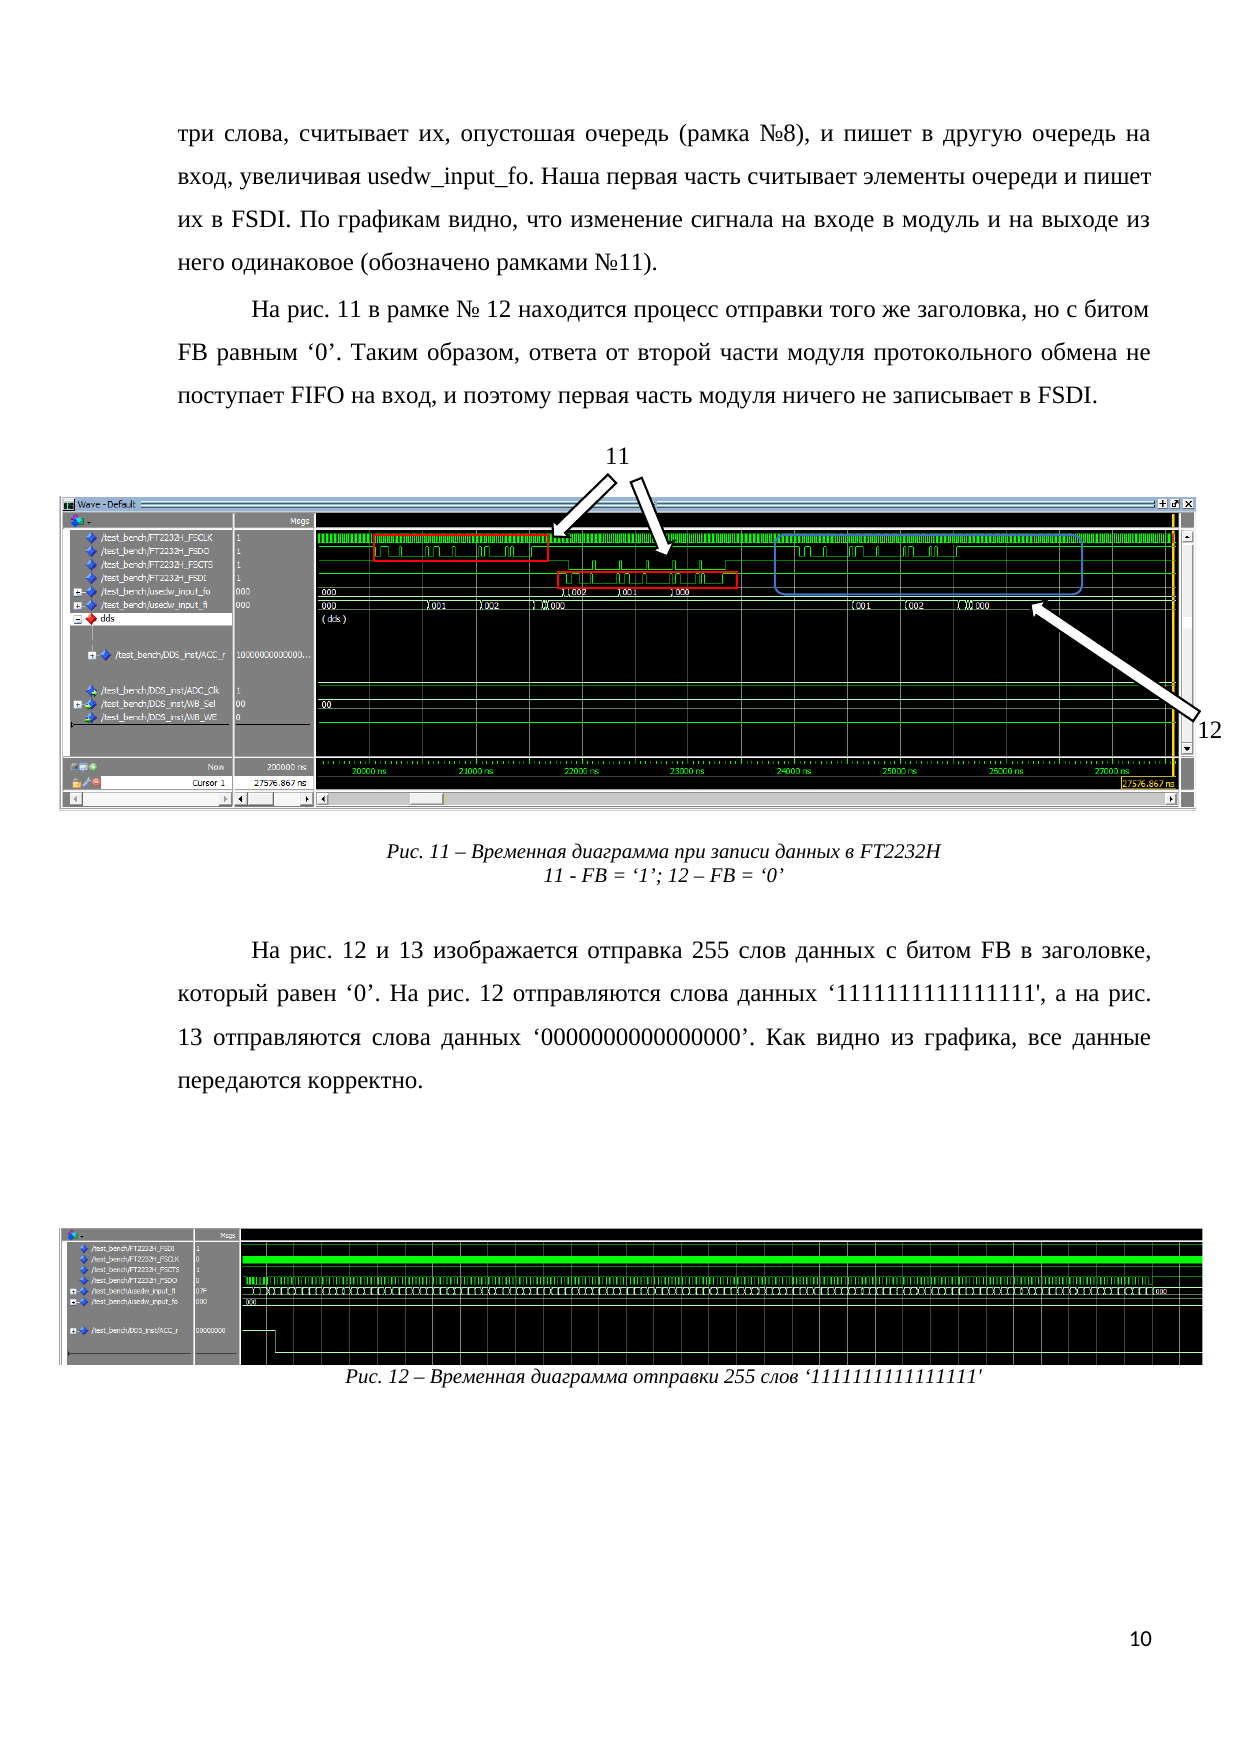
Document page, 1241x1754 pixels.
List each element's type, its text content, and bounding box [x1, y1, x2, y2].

text На рис. 12 и 13 изображается отправка 255 слов данных c битом FB в заголовке, который равен ‘0’. На рис. 12 отправляются слова данных ‘1111111111111111', а на рис. 13 отправляются слова данных ‘0000000000000000’. Как видно из графика, все данные передаются корректно. [177, 935, 1152, 1093]
text Рис. 12 – Временная диаграмма отправки 255 слов ‘1111111111111111' [177, 1365, 1152, 1388]
text На рис. 11 в рамке № 12 находится процесс отправки того же заголовка, но с битом FB равным ‘0’. Таким образом, ответа от второй части модуля протокольного обмена не поступает FIFO на вход, и поэтому первая часть модуля ничего не записывает в FSDI. [177, 294, 1152, 409]
picture [59, 496, 1197, 811]
text 11 - FB = ‘1’; 12 – FB = ‘0’ [177, 863, 1152, 887]
text Рис. 11 – Временная диаграмма при записи данных в FT2232H [177, 839, 1152, 863]
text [177, 118, 1152, 276]
picture [59, 1228, 1203, 1365]
